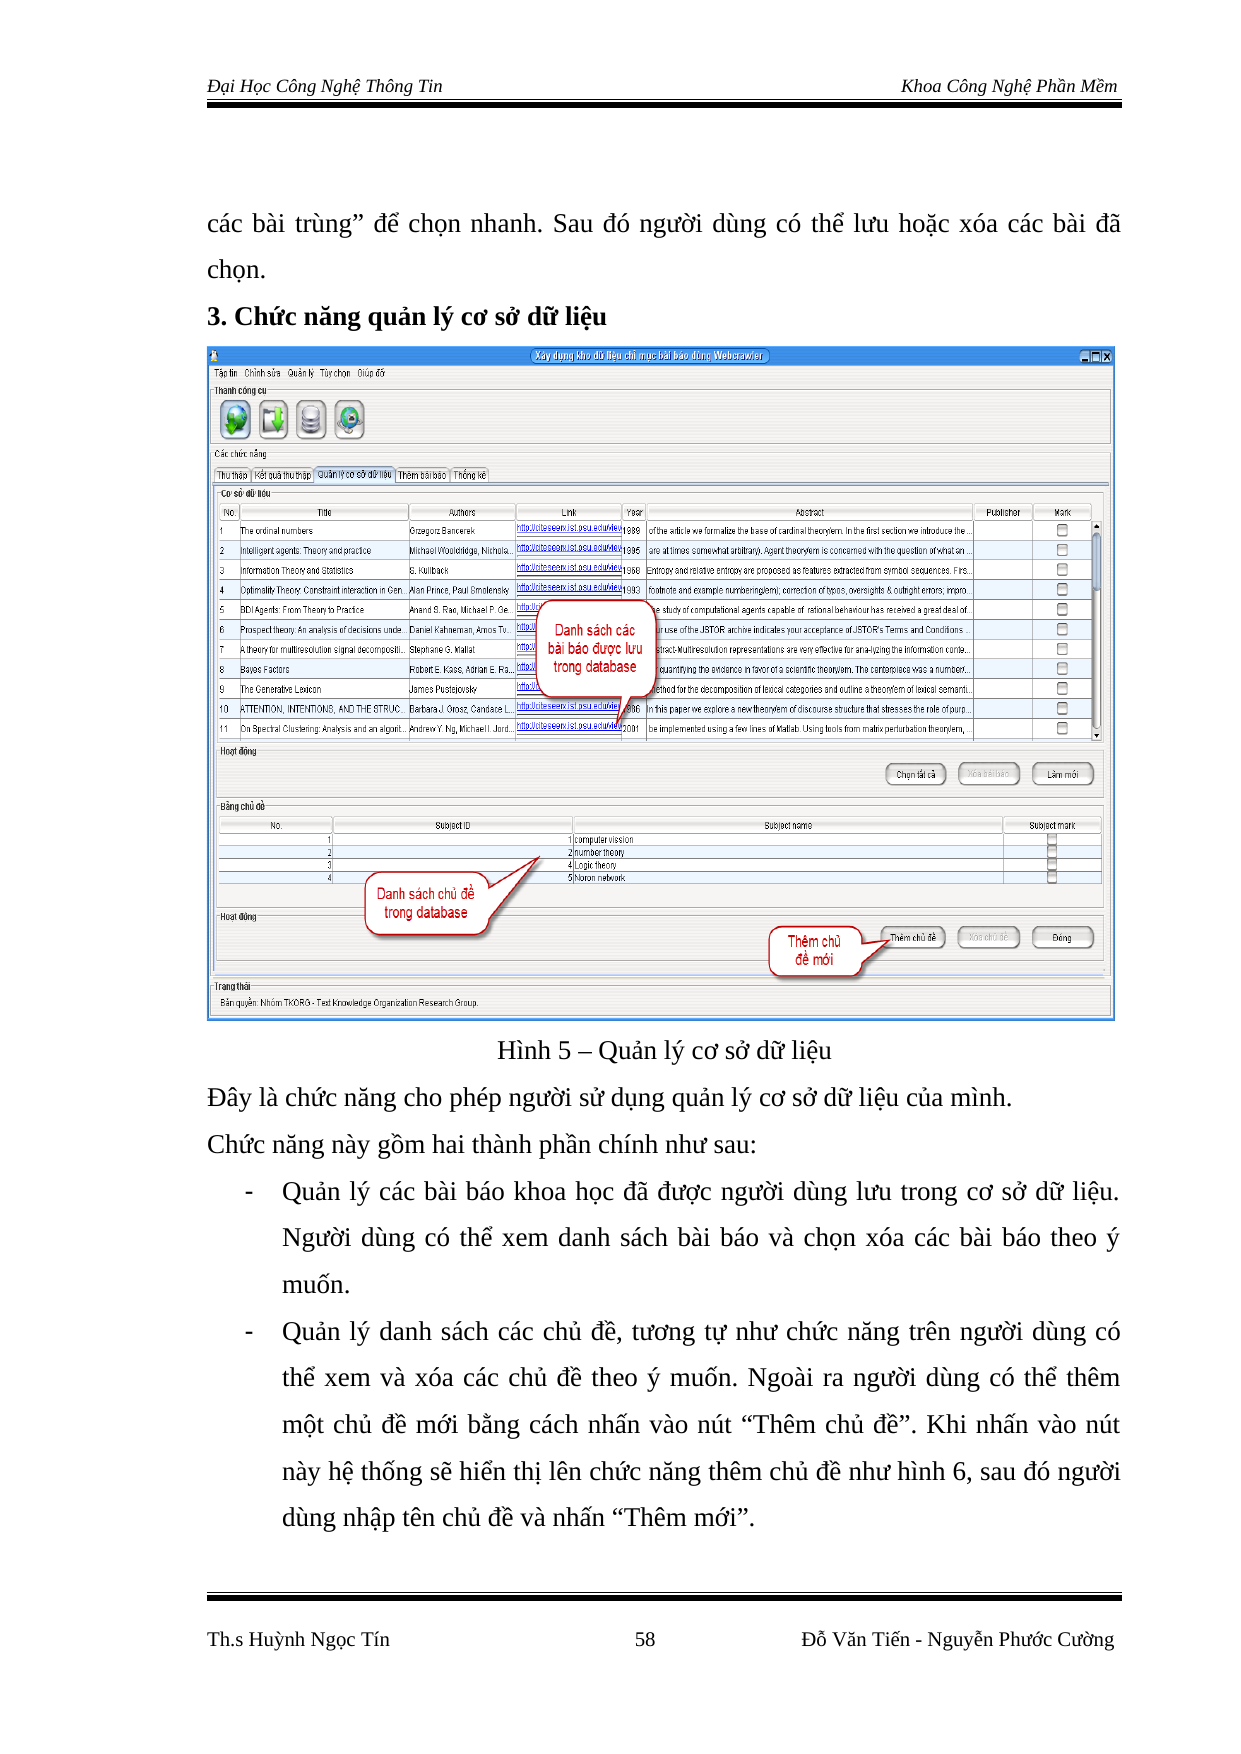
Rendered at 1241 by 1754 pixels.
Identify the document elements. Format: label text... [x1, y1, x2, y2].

list 3. Chức năng quản lý cơ sở dữ liệu [207, 300, 1122, 331]
list Chức năng này gồm hai thành phần chính như sau: [207, 1128, 1122, 1159]
list Quản lý danh sách các chủ đề, tương tự như chức năng trên người dùng có thể xem và xóa các chủ đề theo ý muốn. Ngoài ra người dùng có thể thêm một chủ đề mới bằng cách nhấn vào nút “Thêm chủ đề”. Khi nhấn vào nút này hệ thống sẽ hiển thị lên chức năng thêm chủ đề như hình 6, sau đó người dùng nhập tên chủ đề và nhấn “Thêm mới”. [244, 1314, 1122, 1532]
list Đây là chức năng cho phép người sử dụng quản lý cơ sở dữ liệu của mình. [207, 1081, 1122, 1112]
picture [206, 346, 1115, 1021]
list Quản lý các bài báo khoa học đã được người dùng lưu trong cơ sở dữ liệu. Người dùng có thể xem danh sách bài báo và chọn xóa các bài báo theo ý muốn. [244, 1174, 1122, 1299]
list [207, 207, 1122, 284]
list Hình 5 – Quản lý cơ sở dữ liệu [207, 1034, 1122, 1066]
